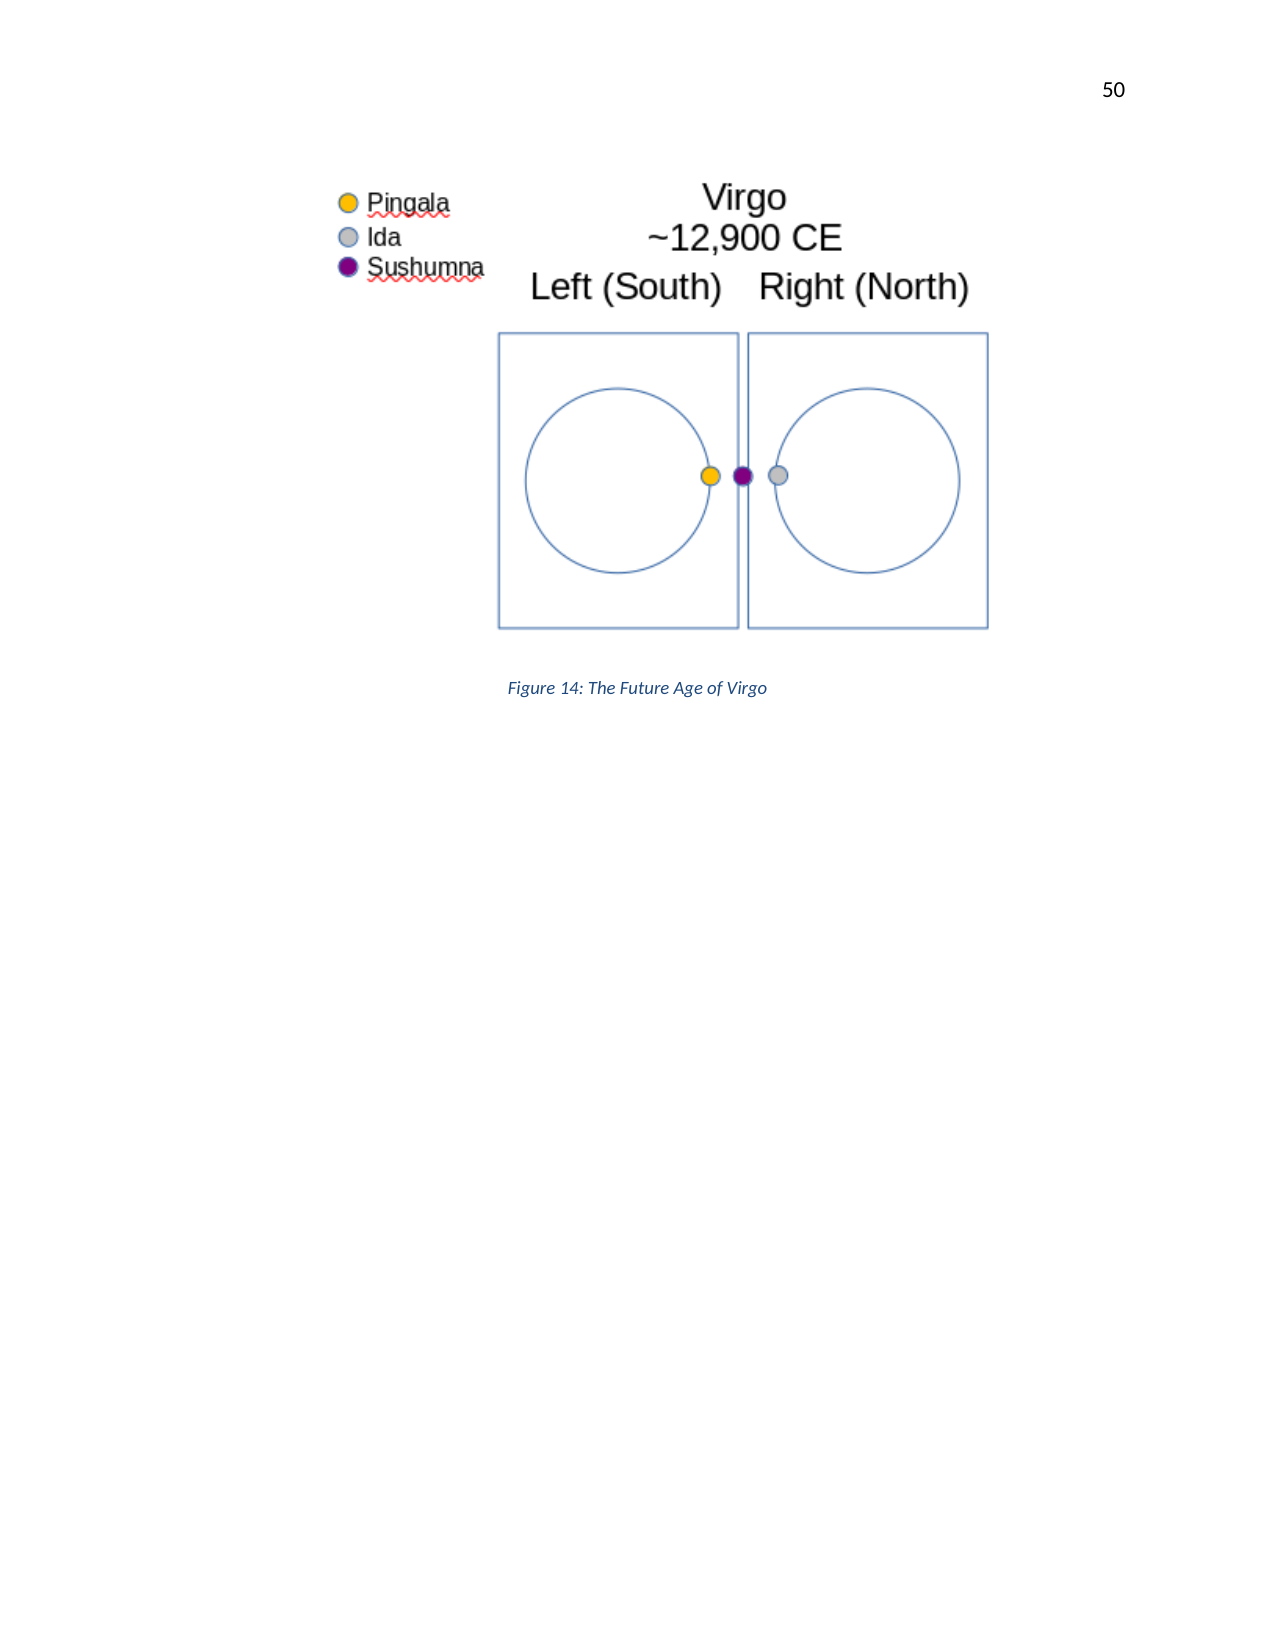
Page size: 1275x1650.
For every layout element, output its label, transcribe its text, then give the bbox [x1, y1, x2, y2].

text Figure 14: The Future Age of Virgo [150, 676, 1125, 699]
picture [336, 150, 1014, 649]
